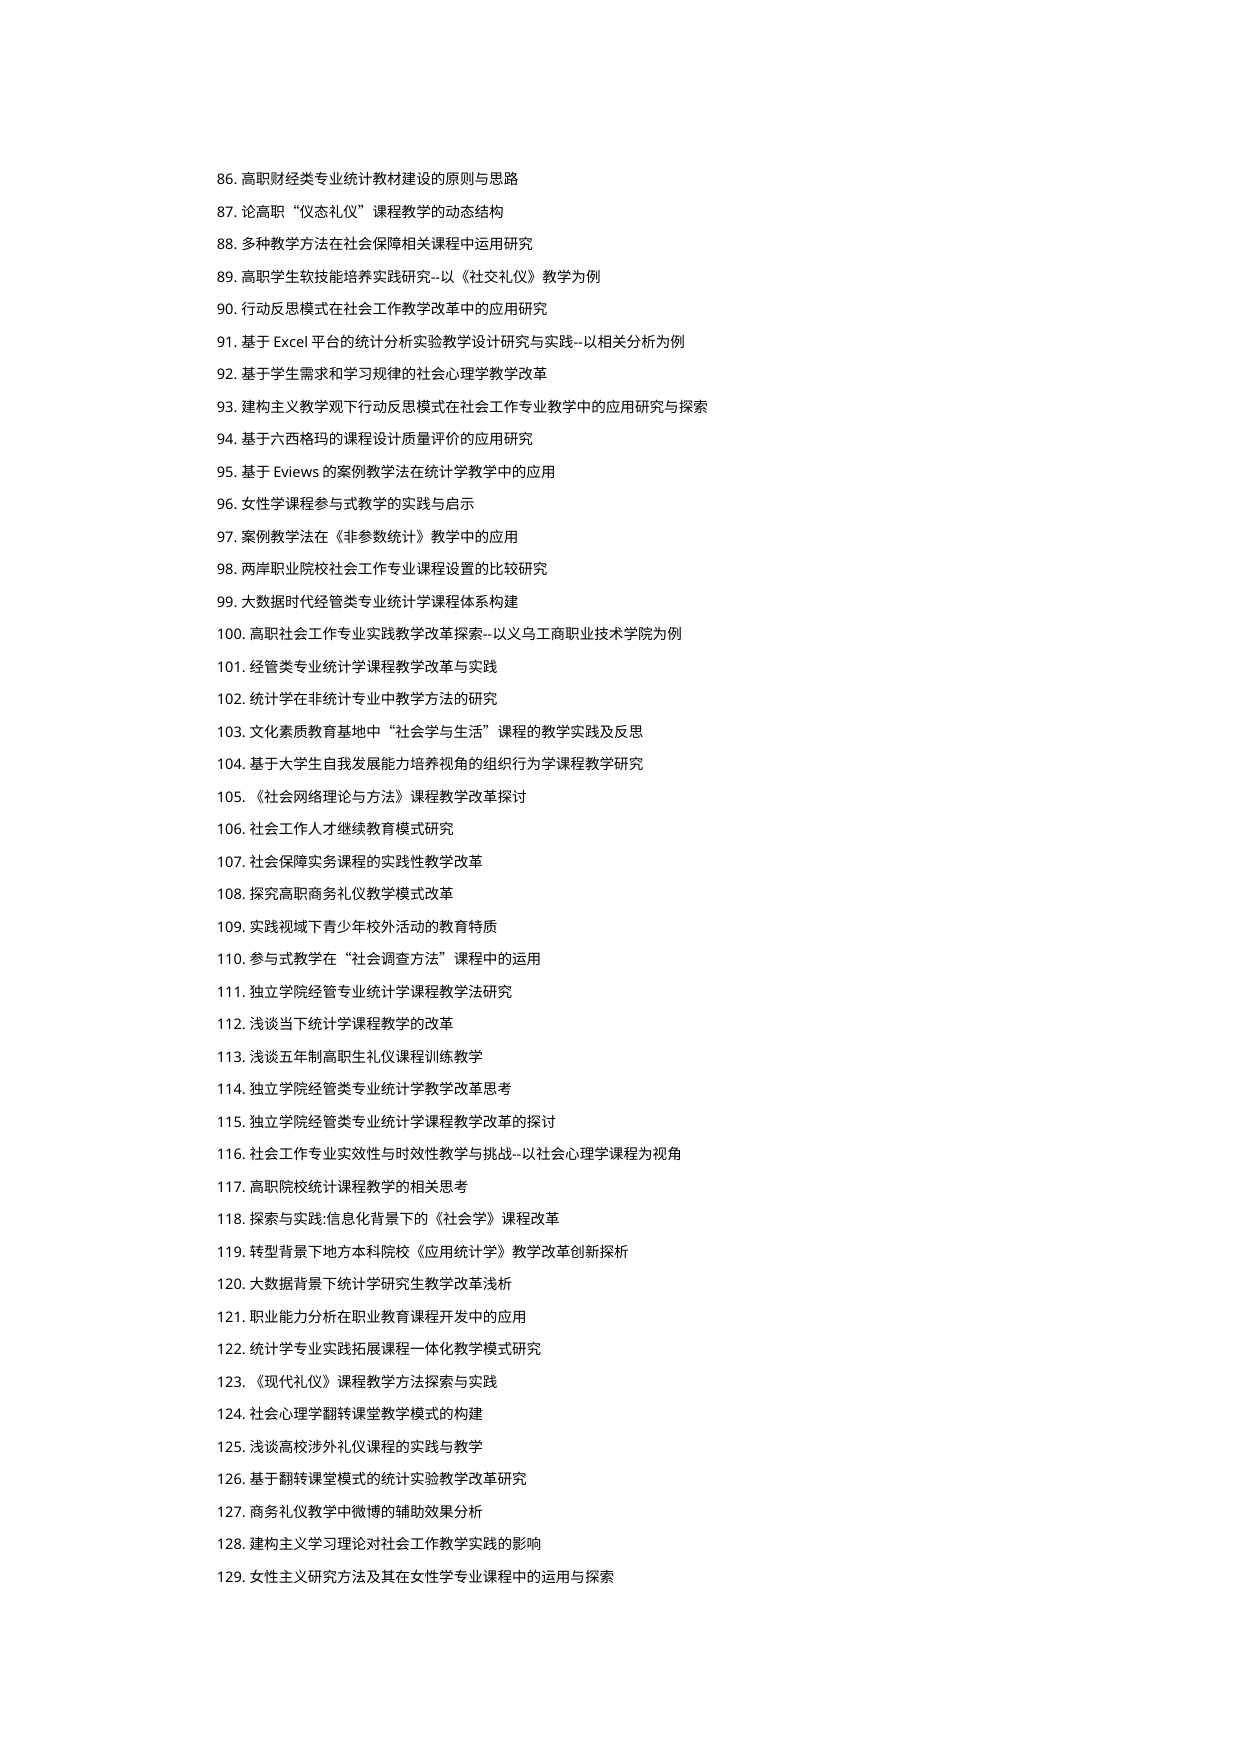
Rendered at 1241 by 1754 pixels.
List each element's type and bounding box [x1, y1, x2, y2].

text [187, 162, 1053, 1592]
